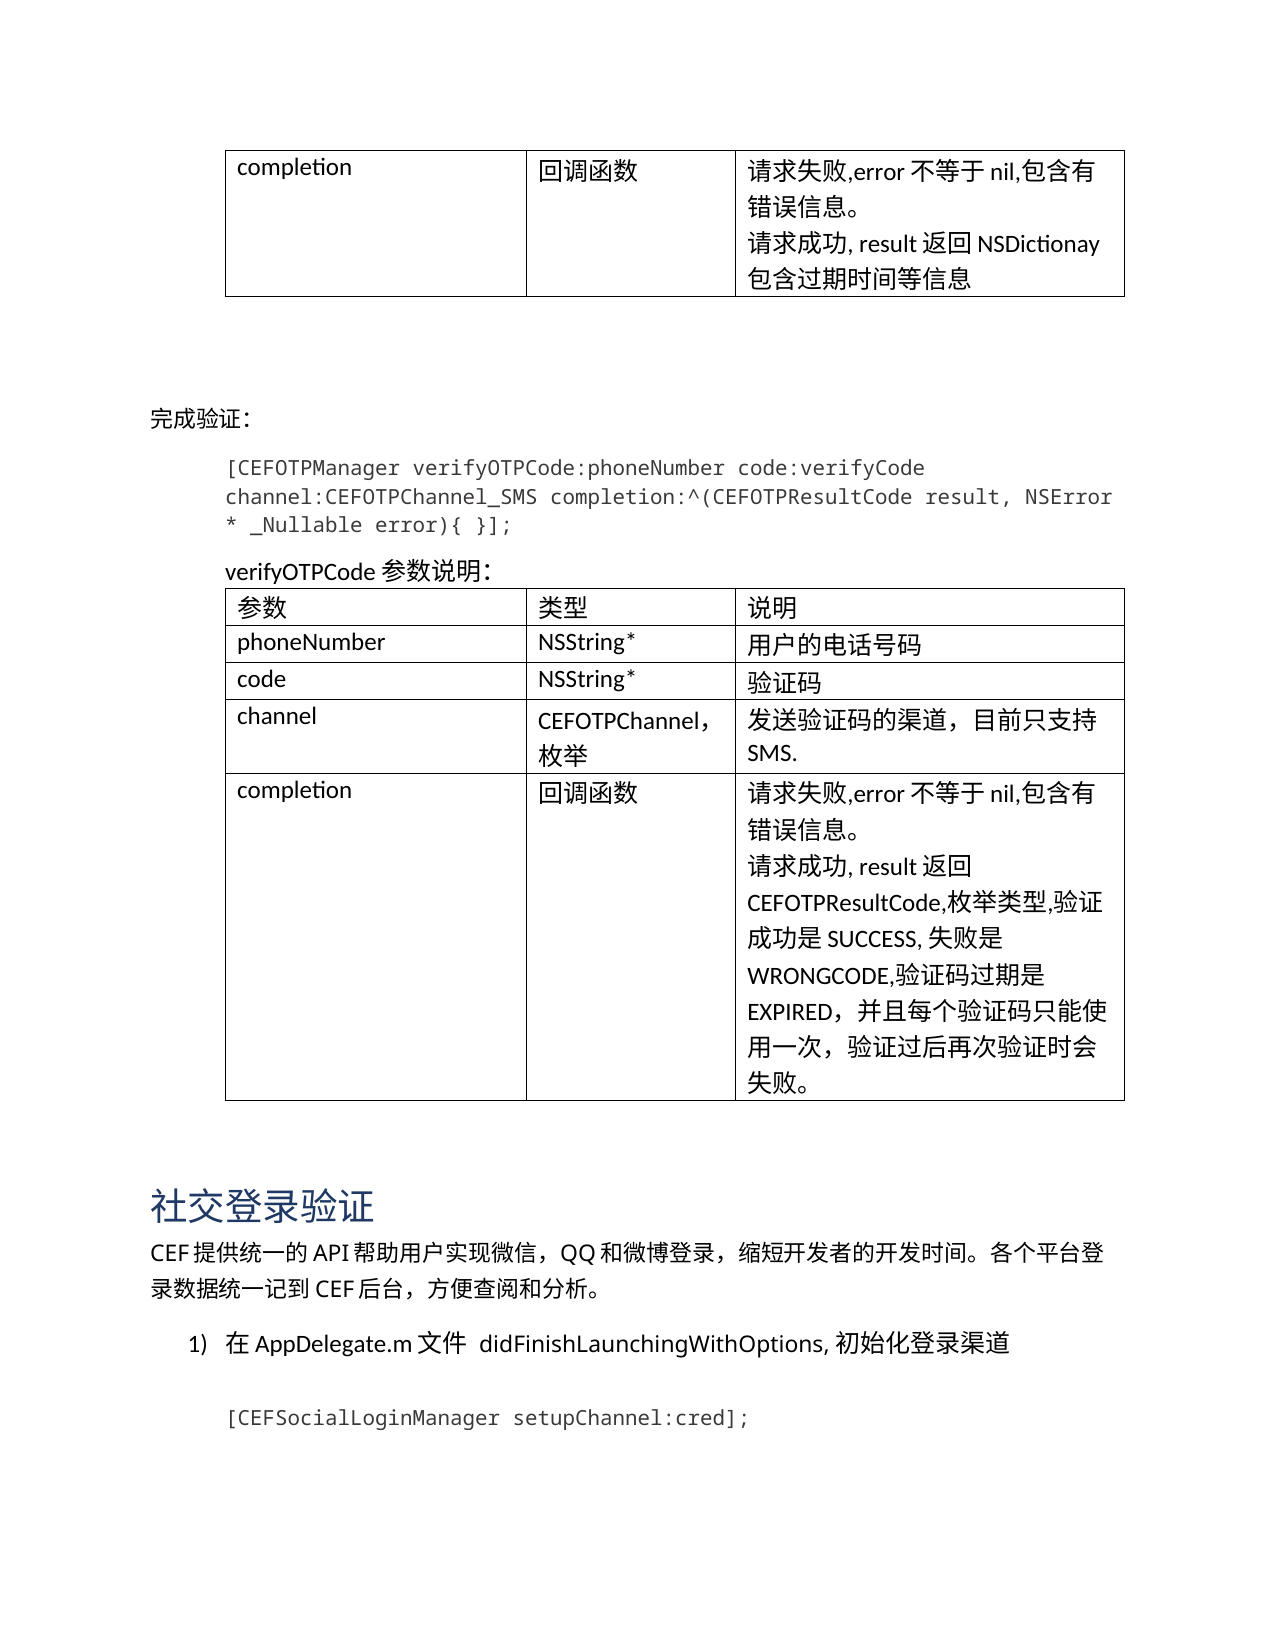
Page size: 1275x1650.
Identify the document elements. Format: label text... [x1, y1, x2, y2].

table_cell 用户的电话号码 [736, 626, 1124, 662]
list 在AppDelegate.m文件 didFinishLaunchingWithOptions, 初始化登录渠道 [187, 1324, 1125, 1360]
text 完成验证： [150, 401, 1125, 434]
table_cell completion [226, 774, 526, 1100]
subtitle 社交登录验证 [150, 1177, 1125, 1231]
list verifyOTPCode参数说明： [225, 551, 1125, 587]
table_cell NSString* [527, 626, 735, 662]
table_cell completion [226, 151, 526, 296]
table_cell channel [226, 700, 526, 773]
table_header 说明 [736, 589, 1124, 625]
table_cell 请求失败,error不等于nil,包含有错误信息。 请求成功, result返回NSDictionay包含过期时间等信息 [736, 151, 1124, 296]
table_cell NSString* [527, 663, 735, 699]
table_header 类型 [527, 589, 735, 625]
text [CEFSocialLoginManager setupChannel:cred]; [225, 1403, 1125, 1431]
table_cell 回调函数 [527, 774, 735, 1100]
text CEF提供统一的API帮助用户实现微信，QQ和微博登录，缩短开发者的开发时间。各个平台登录数据统一记到CEF后台，方便查阅和分析。 [150, 1235, 1125, 1304]
table_cell code [226, 663, 526, 699]
table_cell 请求失败,error不等于nil,包含有错误信息。 请求成功, result返回CEFOTPResultCode,枚举类型,验证成功是SUCCESS, 失败是WRONGCODE,验证码过期是EXPIRED，并且每个验证码只能使用一次，验证过后再次验证时会失败。 [736, 774, 1124, 1100]
table_cell 验证码 [736, 663, 1124, 699]
table_header 参数 [226, 589, 526, 625]
table_cell phoneNumber [226, 626, 526, 662]
table_cell 回调函数 [527, 151, 735, 296]
table_cell 发送验证码的渠道，目前只支持SMS. [736, 700, 1124, 773]
table_cell CEFOTPChannel，枚举 [527, 700, 735, 773]
text [CEFOTPManager verifyOTPCode:phoneNumber code:verifyCode channel:CEFOTPChannel_SMS completion:^(CEFOTPResultCode result, NSError * _Nullable error){ }]; [225, 453, 1125, 539]
